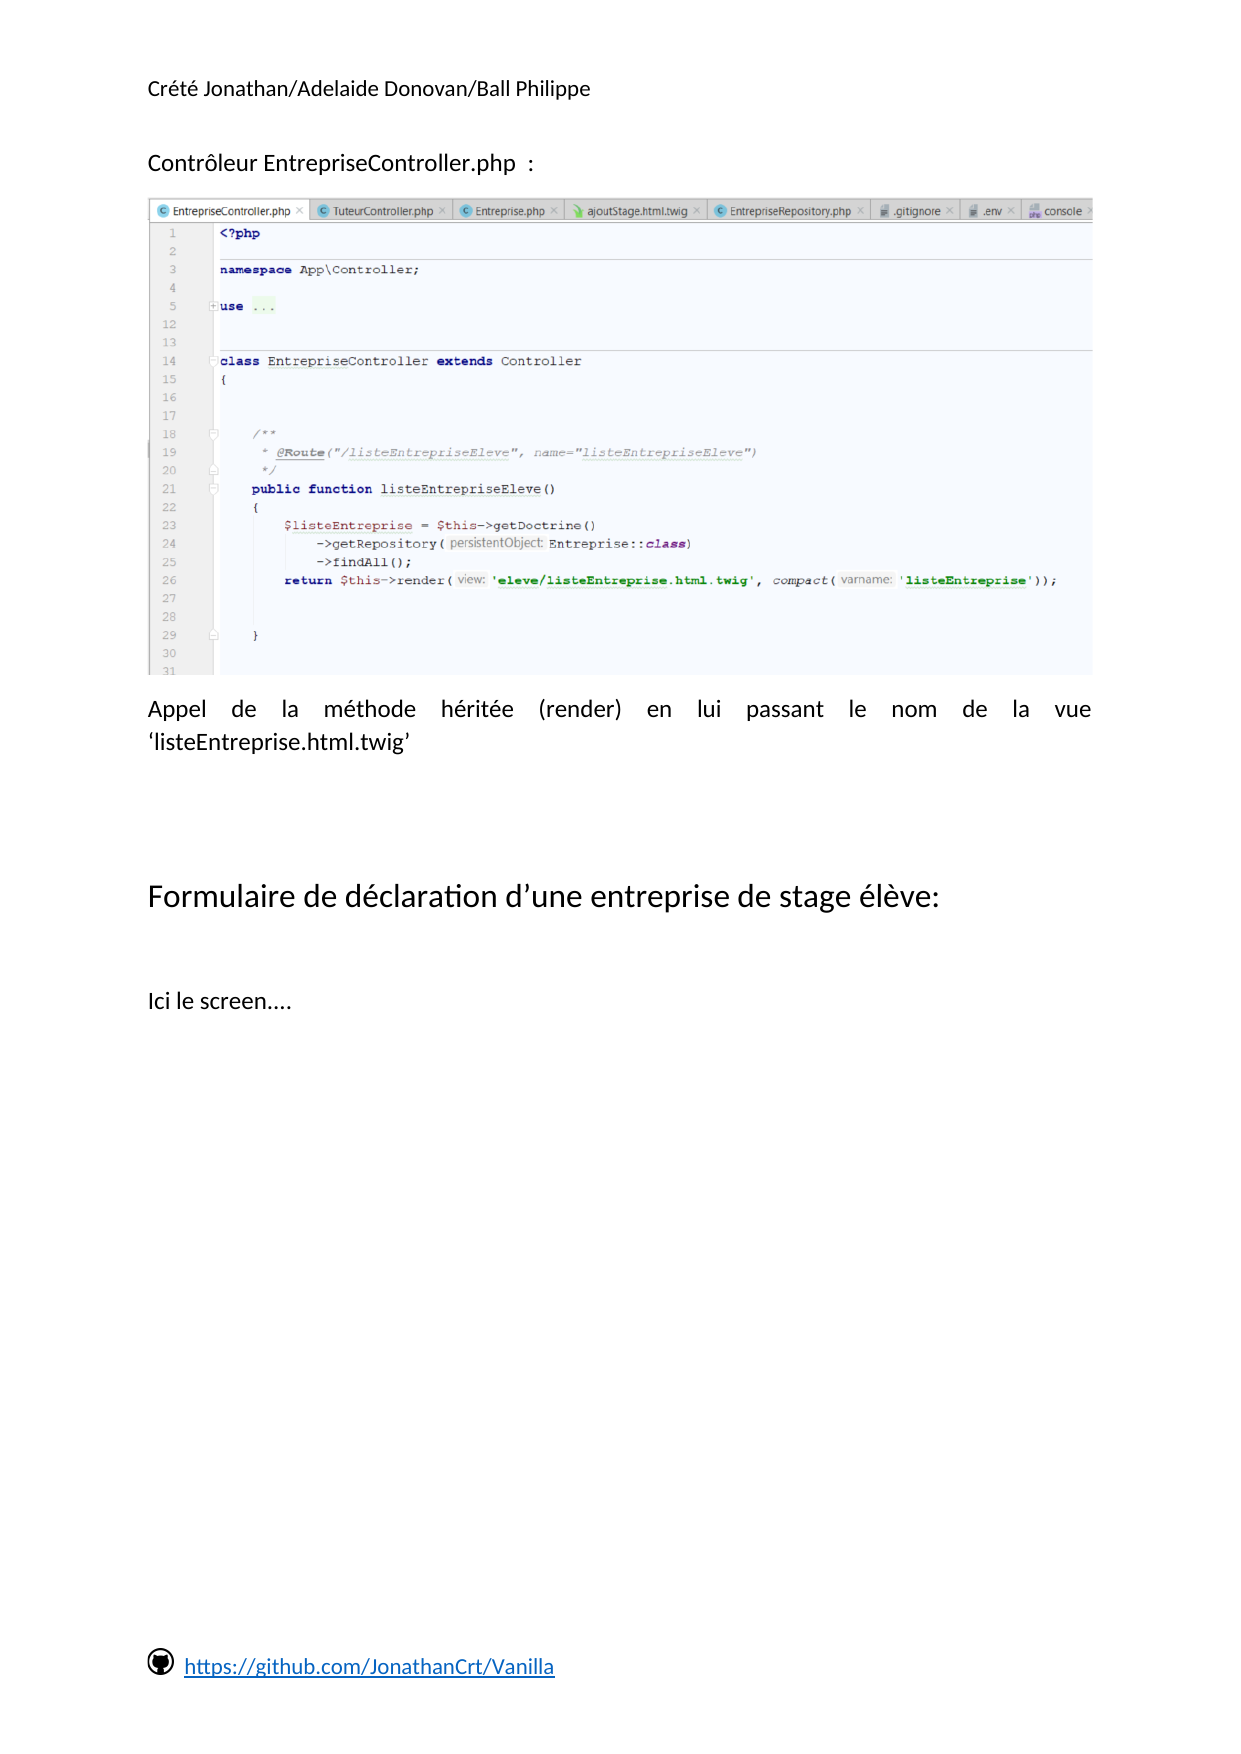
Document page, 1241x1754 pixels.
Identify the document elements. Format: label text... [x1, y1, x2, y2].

text Ici le screen.... [148, 985, 1093, 1016]
picture [147, 1648, 174, 1675]
text Formulaire de déclaration d’une entreprise de stage élève: [148, 875, 1093, 916]
text Appel de la méthode héritée (render) en lui passant le nom de la vue ‘listeEntreprise.html.twig’ [148, 693, 1093, 757]
picture [147, 197, 1093, 675]
text Contrôleur EntrepriseController.php : [148, 148, 1093, 178]
